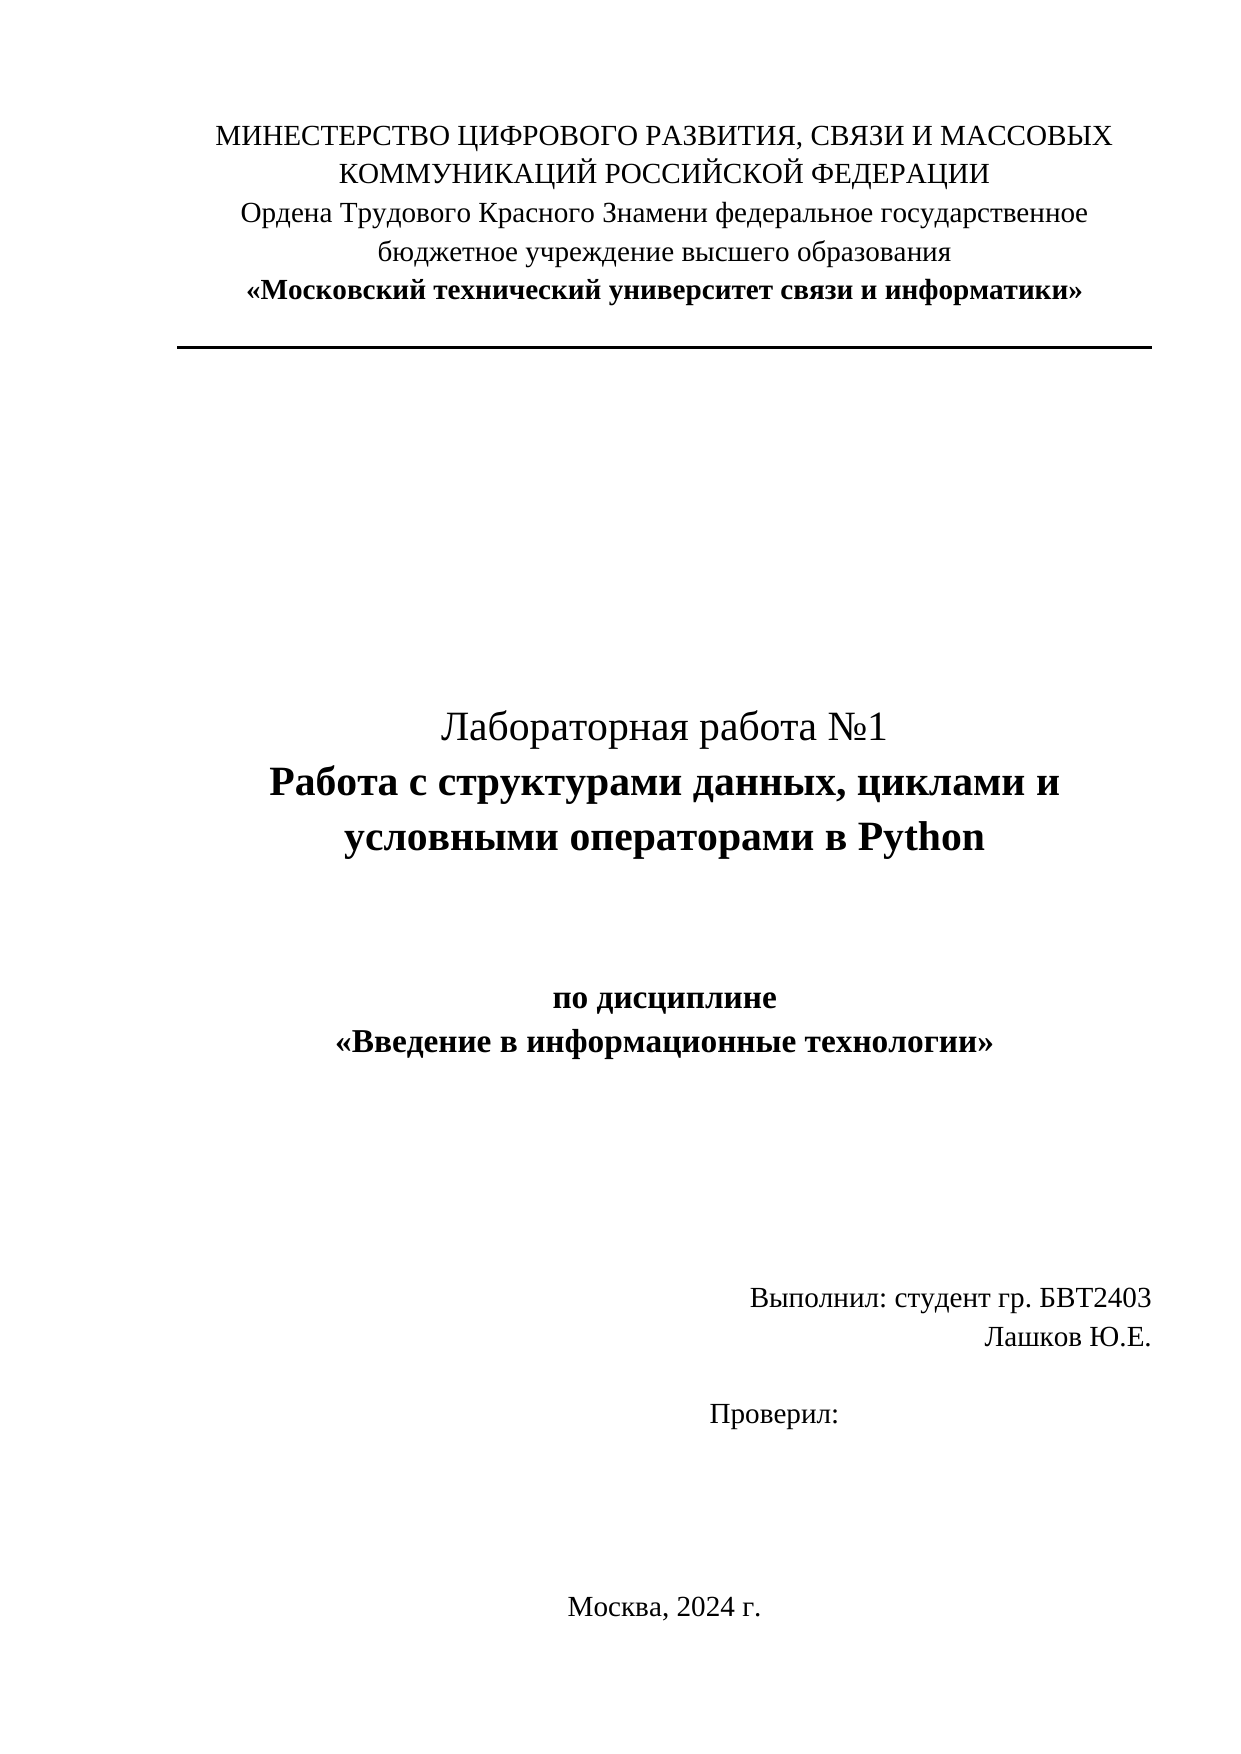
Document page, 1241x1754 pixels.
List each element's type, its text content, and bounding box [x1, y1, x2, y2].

text по дисциплине [177, 977, 1152, 1015]
text Ордена Трудового Красного Знамени федеральное государственное бюджетное учреждение высшего образования [177, 195, 1152, 267]
text Лашков Ю.Е. [177, 1319, 1152, 1353]
text «Введение в информационные технологии» [177, 1021, 1152, 1059]
text «Московский технический университет связи и информатики» [177, 272, 1152, 306]
text МИНЕСТЕРСТВО ЦИФРОВОГО РАЗВИТИЯ, СВЯЗИ И МАССОВЫХ КОММУНИКАЦИЙ РОССИЙСКОЙ ФЕДЕРАЦИИ [177, 118, 1152, 190]
text Выполнил: студент гр. БВТ2403 [177, 1281, 1152, 1314]
text Лабораторная работа №1 [177, 701, 1152, 749]
text Москва, 2024 г. [177, 1589, 1152, 1622]
text Работа с структурами данных, циклами и условными операторами в Python [177, 757, 1152, 859]
text Проверил: [177, 1396, 1152, 1430]
